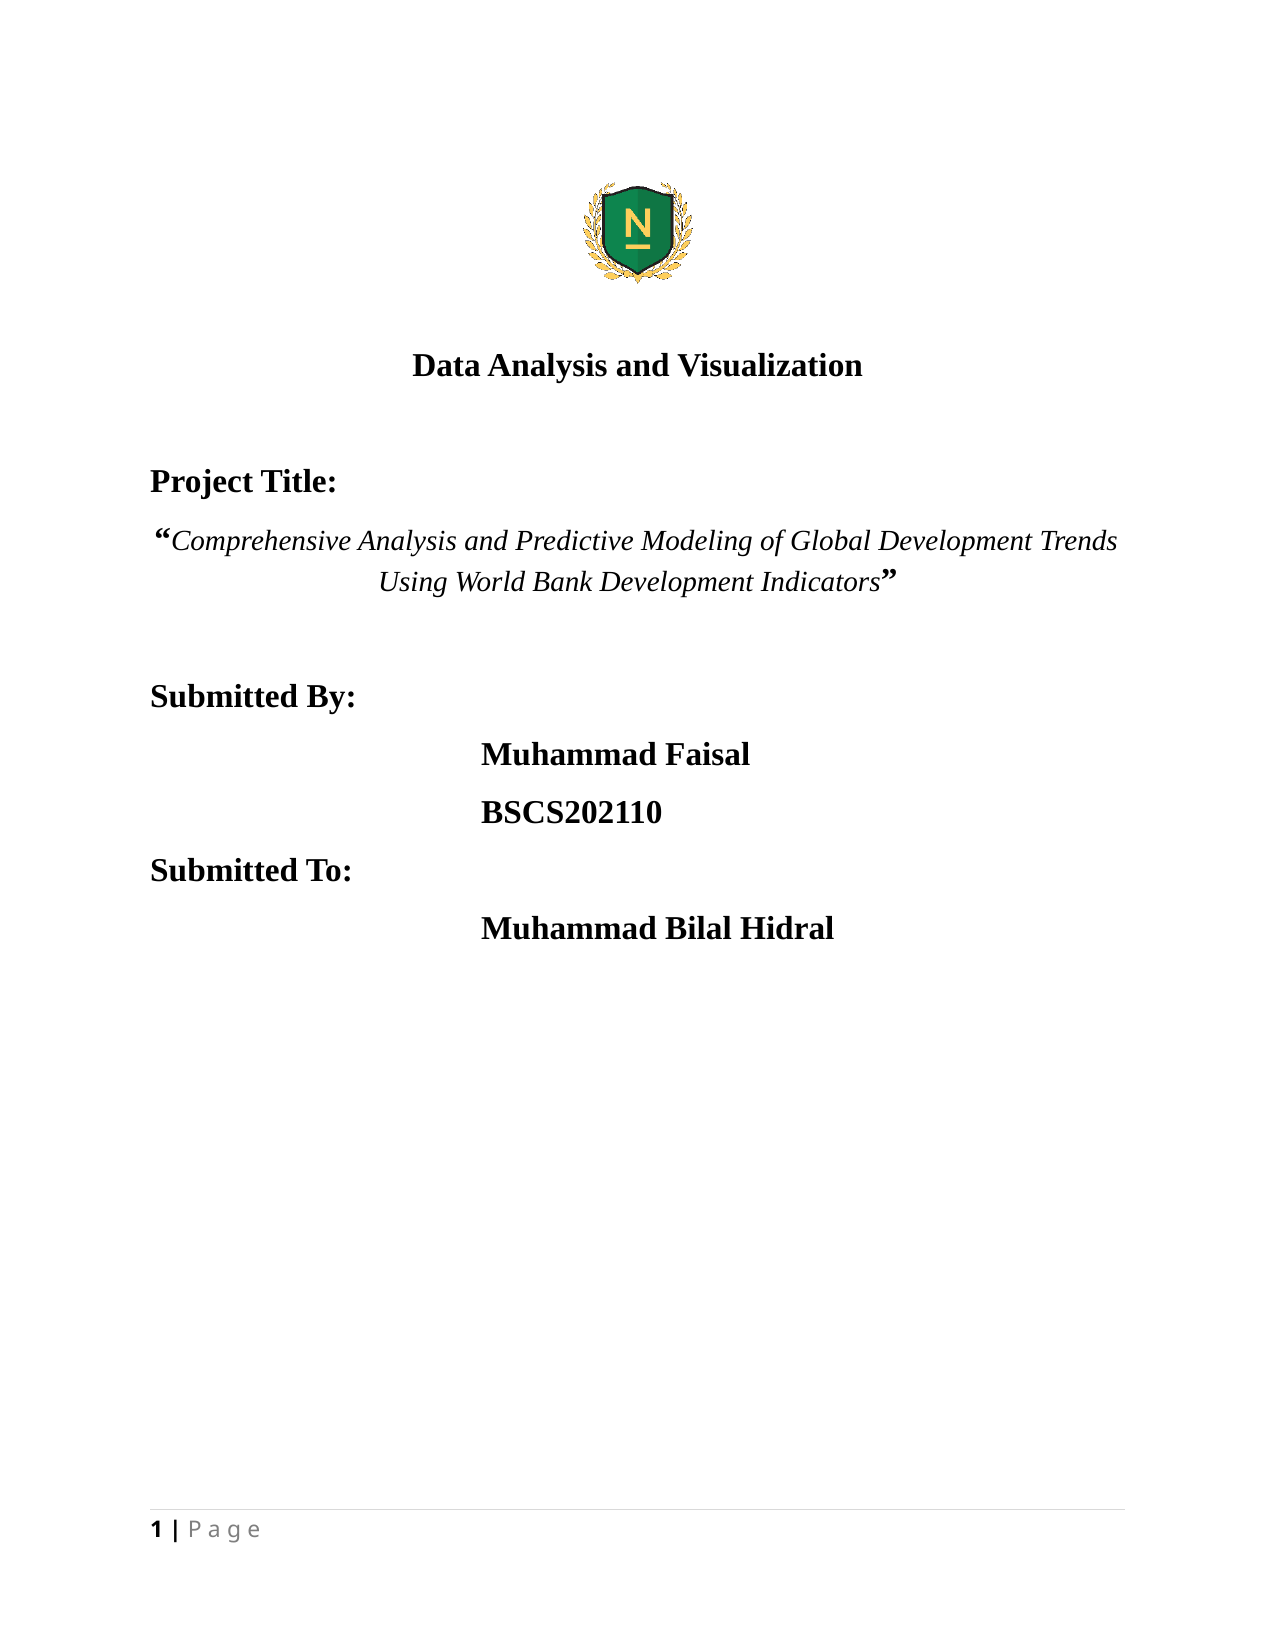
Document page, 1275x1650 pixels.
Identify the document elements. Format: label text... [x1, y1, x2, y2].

text Muhammad Bilal Hidral [150, 908, 1125, 947]
text Submitted To: [150, 850, 1125, 889]
text Data Analysis and Visualization [150, 345, 1125, 383]
text “Comprehensive Analysis and Predictive Modeling of Global Development Trends Using World Bank Development Indicators” [150, 519, 1125, 598]
text Submitted By: [150, 676, 1125, 714]
text Project Title: [150, 461, 1125, 499]
text Muhammad Faisal [150, 734, 1125, 773]
picture [579, 175, 696, 292]
text BSCS202110 [150, 792, 1125, 831]
